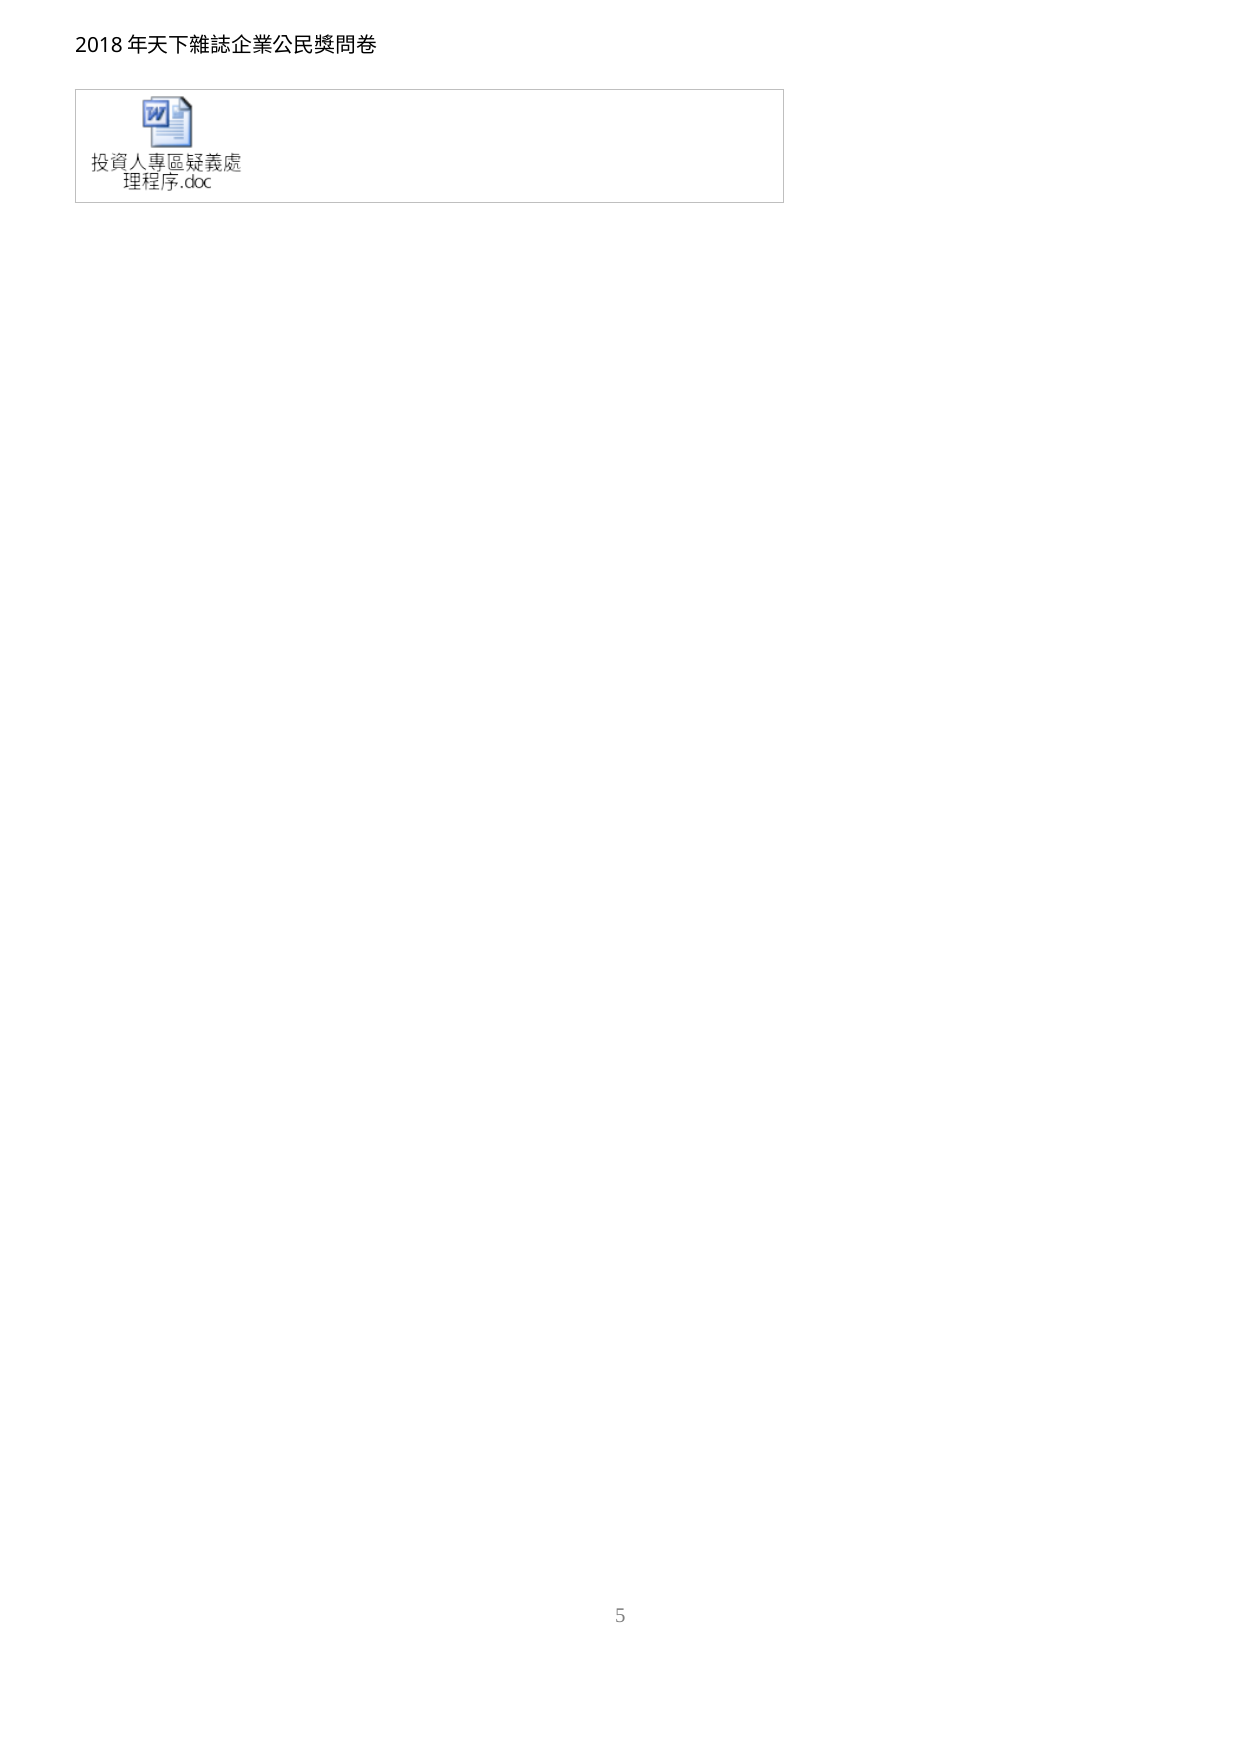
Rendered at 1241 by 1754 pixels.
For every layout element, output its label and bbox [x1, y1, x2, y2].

table_header [76, 90, 783, 202]
